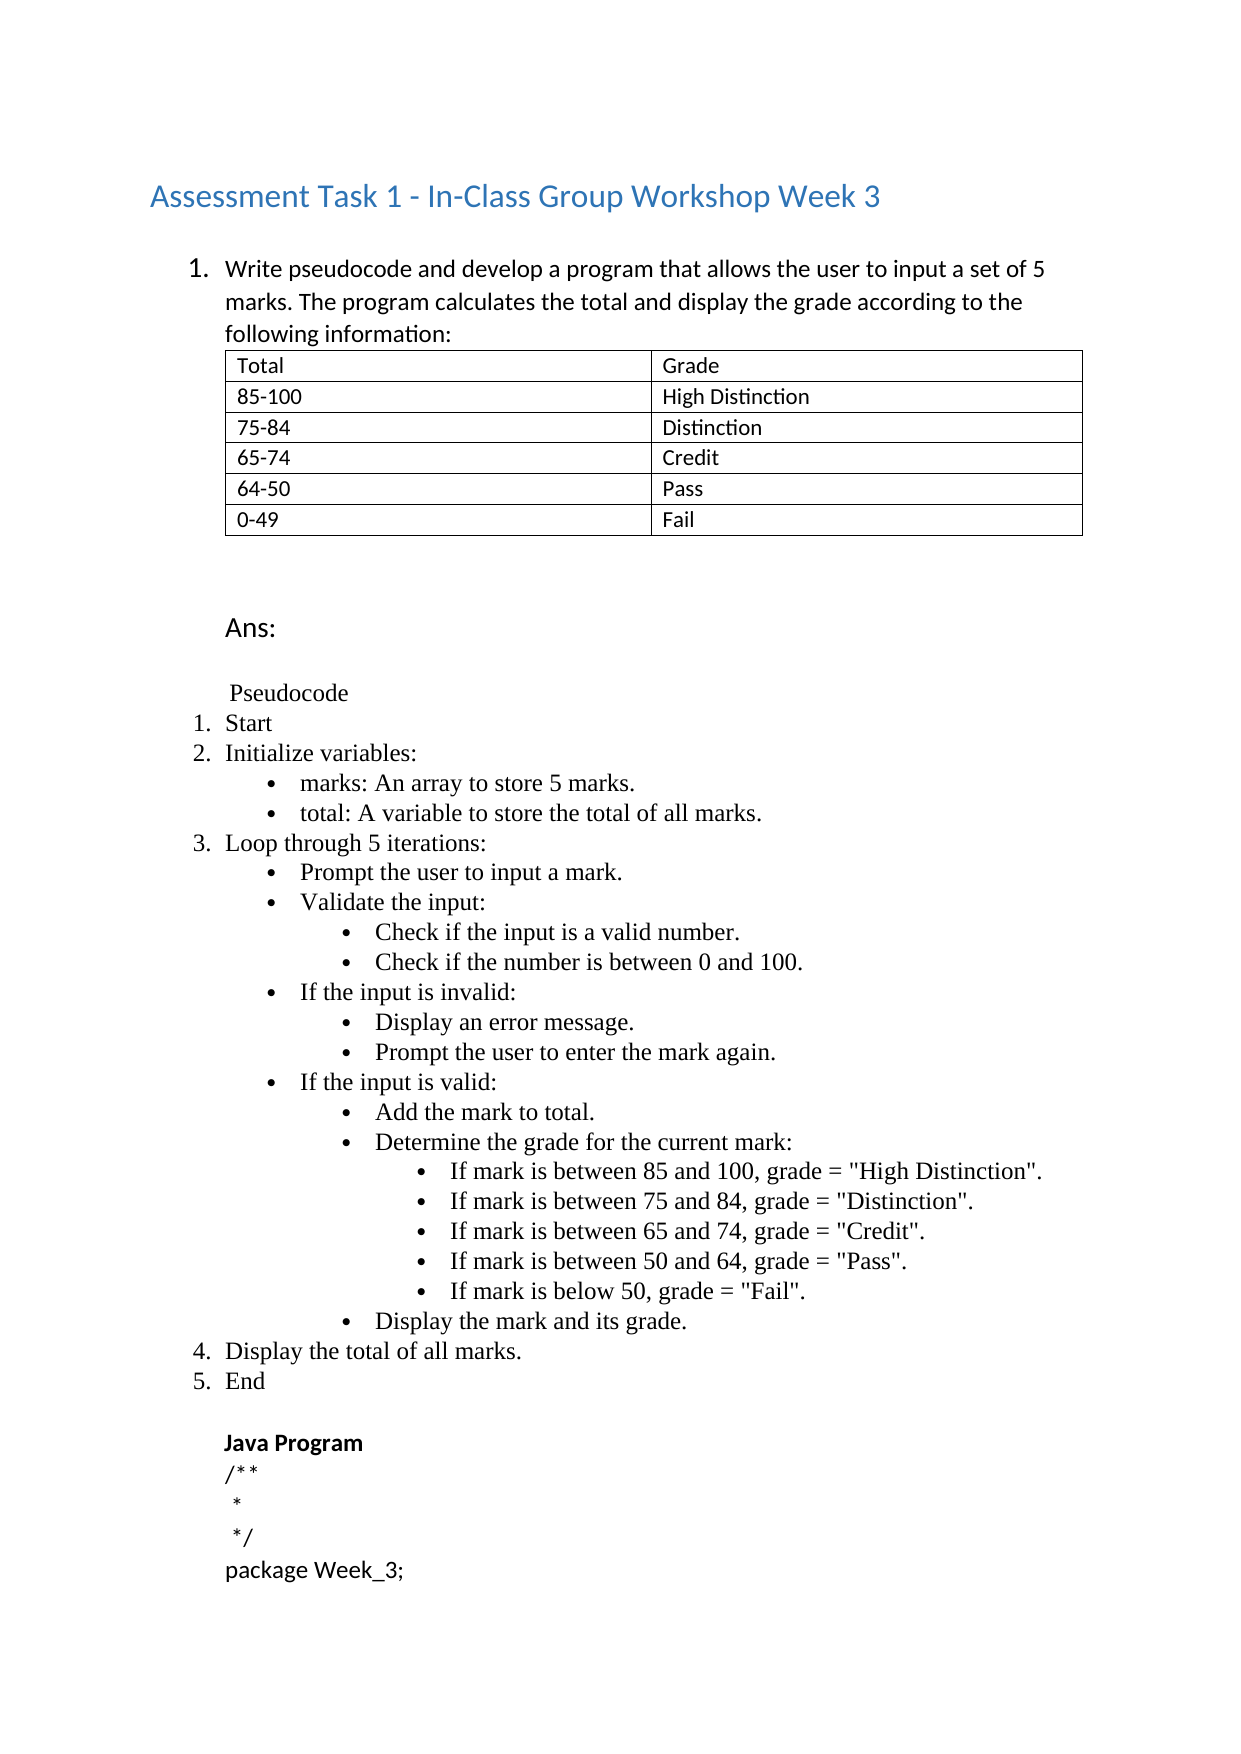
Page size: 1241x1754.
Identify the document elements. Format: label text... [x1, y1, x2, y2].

list Prompt the user to input a mark. [268, 857, 1083, 886]
list marks: An array to store 5 marks. [268, 768, 1083, 797]
list /** [225, 1459, 1083, 1489]
list Check if the input is a valid number. [343, 917, 1083, 946]
list End [193, 1366, 1083, 1394]
list Loop through 5 iterations: [193, 828, 1083, 856]
table_cell High Distinction [652, 382, 1082, 412]
list Validate the input: [268, 887, 1083, 916]
list Display the mark and its grade. [343, 1306, 1083, 1335]
list Java Program [224, 1427, 1083, 1458]
list Display an error message. [343, 1007, 1083, 1036]
list Prompt the user to enter the mark again. [343, 1037, 1083, 1066]
table_cell 0-49 [226, 505, 651, 534]
list If mark is between 75 and 84, grade = "Distinction". [418, 1186, 1083, 1215]
list Determine the grade for the current mark: [343, 1127, 1083, 1155]
list Add the mark to total. [343, 1097, 1083, 1125]
table_cell Distinction [652, 413, 1082, 442]
table_cell Fail [652, 505, 1082, 534]
list total: A variable to store the total of all marks. [268, 798, 1083, 826]
table_cell 64-50 [226, 474, 651, 504]
subtitle Assessment Task 1 - In-Class Group Workshop Week 3 [150, 175, 1083, 216]
table_cell Credit [652, 443, 1082, 473]
list Check if the number is between 0 and 100. [343, 947, 1083, 976]
table_cell 75-84 [226, 413, 651, 442]
list If mark is between 65 and 74, grade = "Credit". [418, 1216, 1083, 1245]
list * [225, 1491, 1083, 1521]
list If mark is below 50, grade = "Fail". [418, 1276, 1083, 1305]
table_header Grade [652, 351, 1082, 381]
list If the input is valid: [268, 1067, 1083, 1096]
list Write pseudocode and develop a program that allows the user to input a set of 5 marks. The program calculates the total and display the grade according to the following information: [187, 249, 1083, 348]
list Initialize variables: [193, 738, 1083, 767]
list package Week_3; [225, 1554, 1083, 1584]
list Pseudocode [229, 678, 1083, 707]
list Ans: [225, 609, 1083, 645]
table_cell Pass [652, 474, 1082, 504]
list */ [225, 1522, 1083, 1553]
list Start [193, 708, 1083, 737]
list Display the total of all marks. [193, 1336, 1083, 1364]
list If mark is between 50 and 64, grade = "Pass". [418, 1246, 1083, 1275]
table_header Total [226, 351, 651, 381]
list If the input is invalid: [268, 977, 1083, 1006]
list If mark is between 85 and 100, grade = "High Distinction". [418, 1156, 1083, 1185]
table_cell 85-100 [226, 382, 651, 412]
table_cell 65-74 [226, 443, 651, 473]
